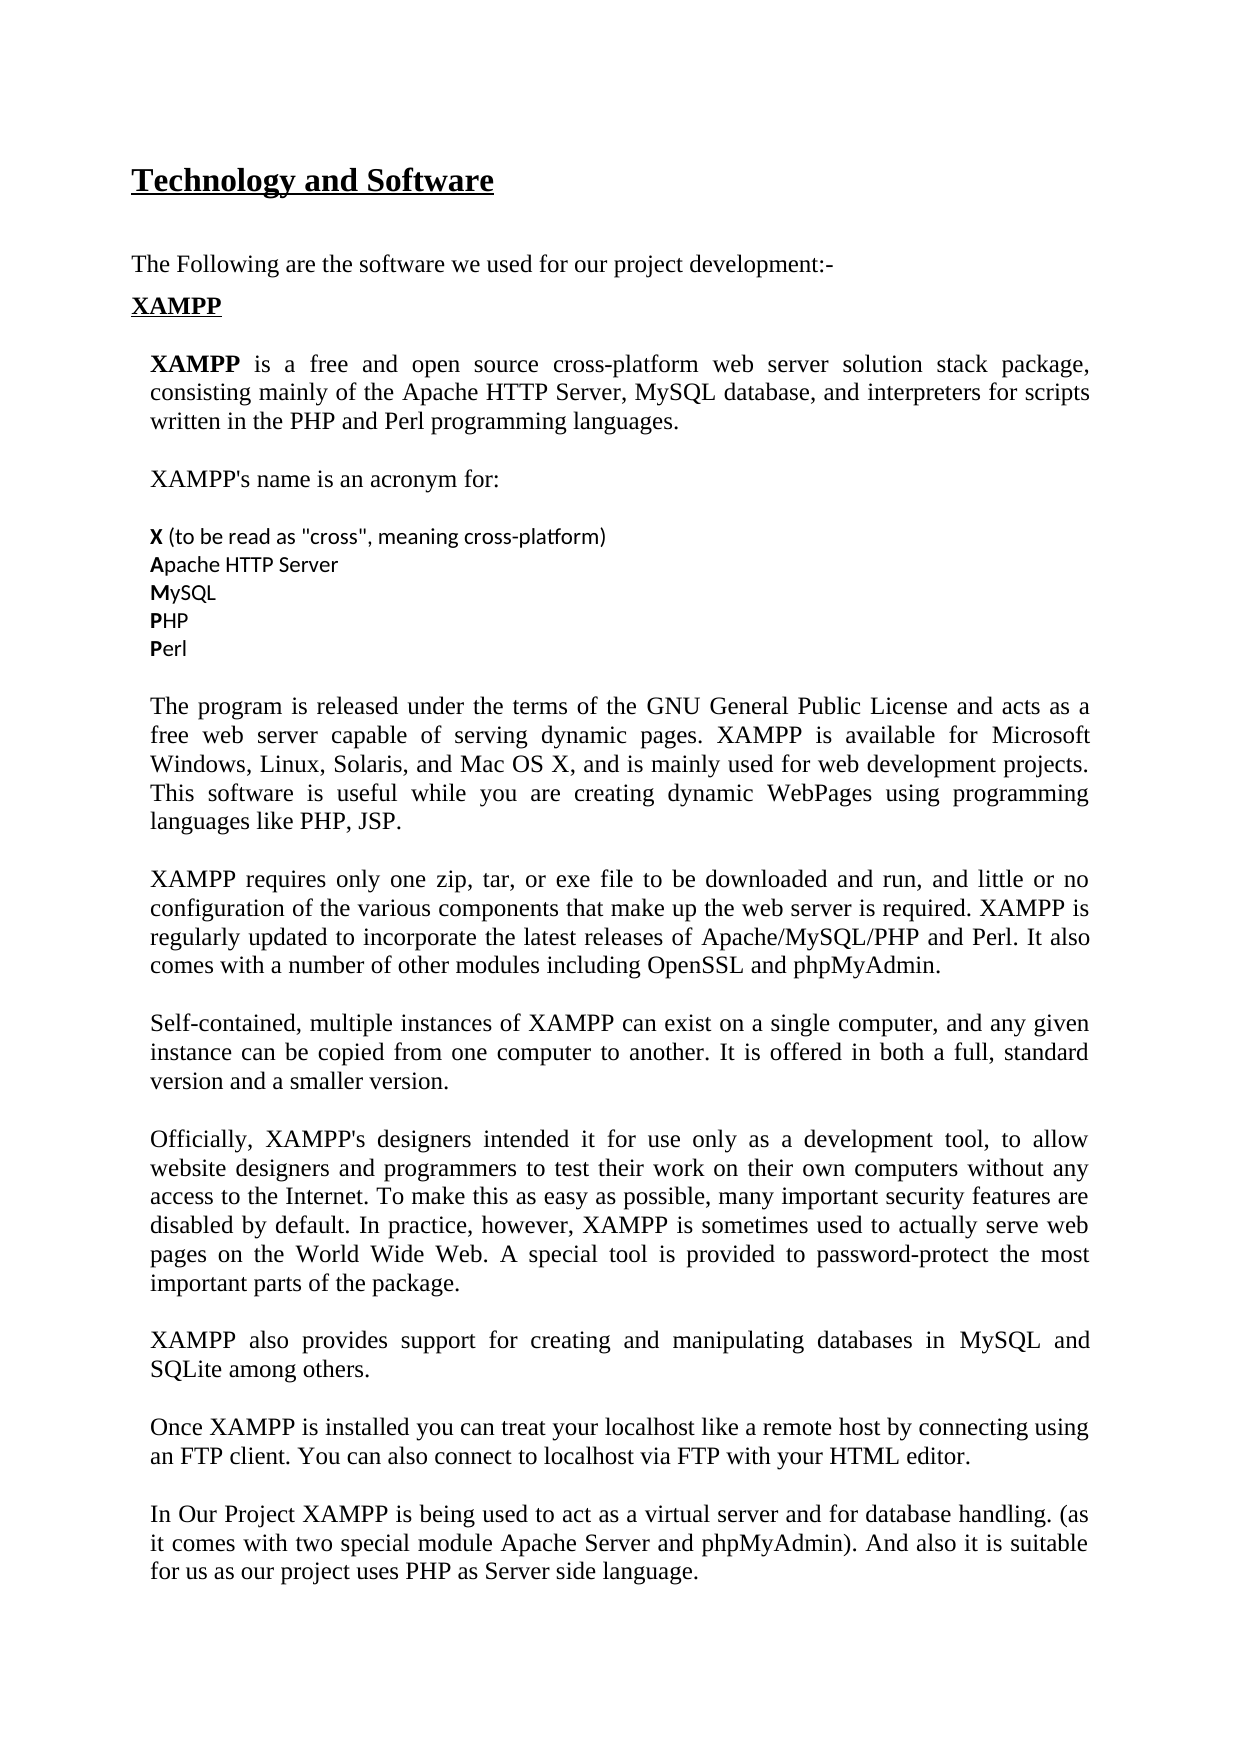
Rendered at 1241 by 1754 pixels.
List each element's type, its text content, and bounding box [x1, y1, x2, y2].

text XAMPP requires only one zip, tar, or exe file to be downloaded and run, and little or no configuration of the various components that make up the web server is required. XAMPP is regularly updated to incorporate the latest releases of Apache/MySQL/PHP and Perl. It also comes with a number of other modules including OpenSSL and phpMyAdmin. [150, 864, 1090, 979]
text XAMPP's name is an acronym for: [150, 464, 1090, 493]
text Officially, XAMPP's designers intended it for use only as a development tool, to allow website designers and programmers to test their work on their own computers without any access to the Internet. To make this as easy as possible, many important security features are disabled by default. In practice, however, XAMPP is sometimes used to actually serve web pages on the World Wide Web. A special tool is provided to password-protect the most important parts of the package. [150, 1124, 1090, 1296]
text Once XAMPP is installed you can treat your localhost like a remote host by connecting using an FTP client. You can also connect to localhost via FTP with your HTML editor. [150, 1412, 1090, 1470]
text X (to be read as "cross", meaning cross-platform) [150, 522, 1090, 550]
text Technology and Software [131, 160, 1090, 198]
text The Following are the software we used for our project development:- [131, 249, 1090, 278]
text XAMPP also provides support for creating and manipulating databases in MySQL and SQLite among others. [150, 1326, 1090, 1383]
text XAMPP is a free and open source cross-platform web server solution stack package, consisting mainly of the Apache HTTP Server, MySQL database, and interpreters for scripts written in the PHP and Perl programming languages. [150, 349, 1090, 435]
text Perl [150, 634, 1090, 662]
text PHP [150, 606, 1090, 634]
text The program is released under the terms of the GNU General Public License and acts as a free web server capable of serving dynamic pages. XAMPP is available for Microsoft Windows, Linux, Solaris, and Mac OS X, and is mainly used for web development projects. This software is useful while you are creating dynamic WebPages using programming languages like PHP, JSP. [150, 691, 1090, 835]
text Apache HTTP Server [150, 550, 1090, 578]
text XAMPP [131, 291, 1090, 319]
text MySQL [150, 578, 1090, 606]
text In Our Project XAMPP is being used to act as a virtual server and for database handling. (as it comes with two special module Apache Server and phpMyAdmin). And also it is suitable for us as our project uses PHP as Server side language. [150, 1499, 1090, 1585]
text Self-contained, multiple instances of XAMPP can exist on a single computer, and any given instance can be copied from one computer to another. It is offered in both a full, standard version and a smaller version. [150, 1008, 1090, 1095]
